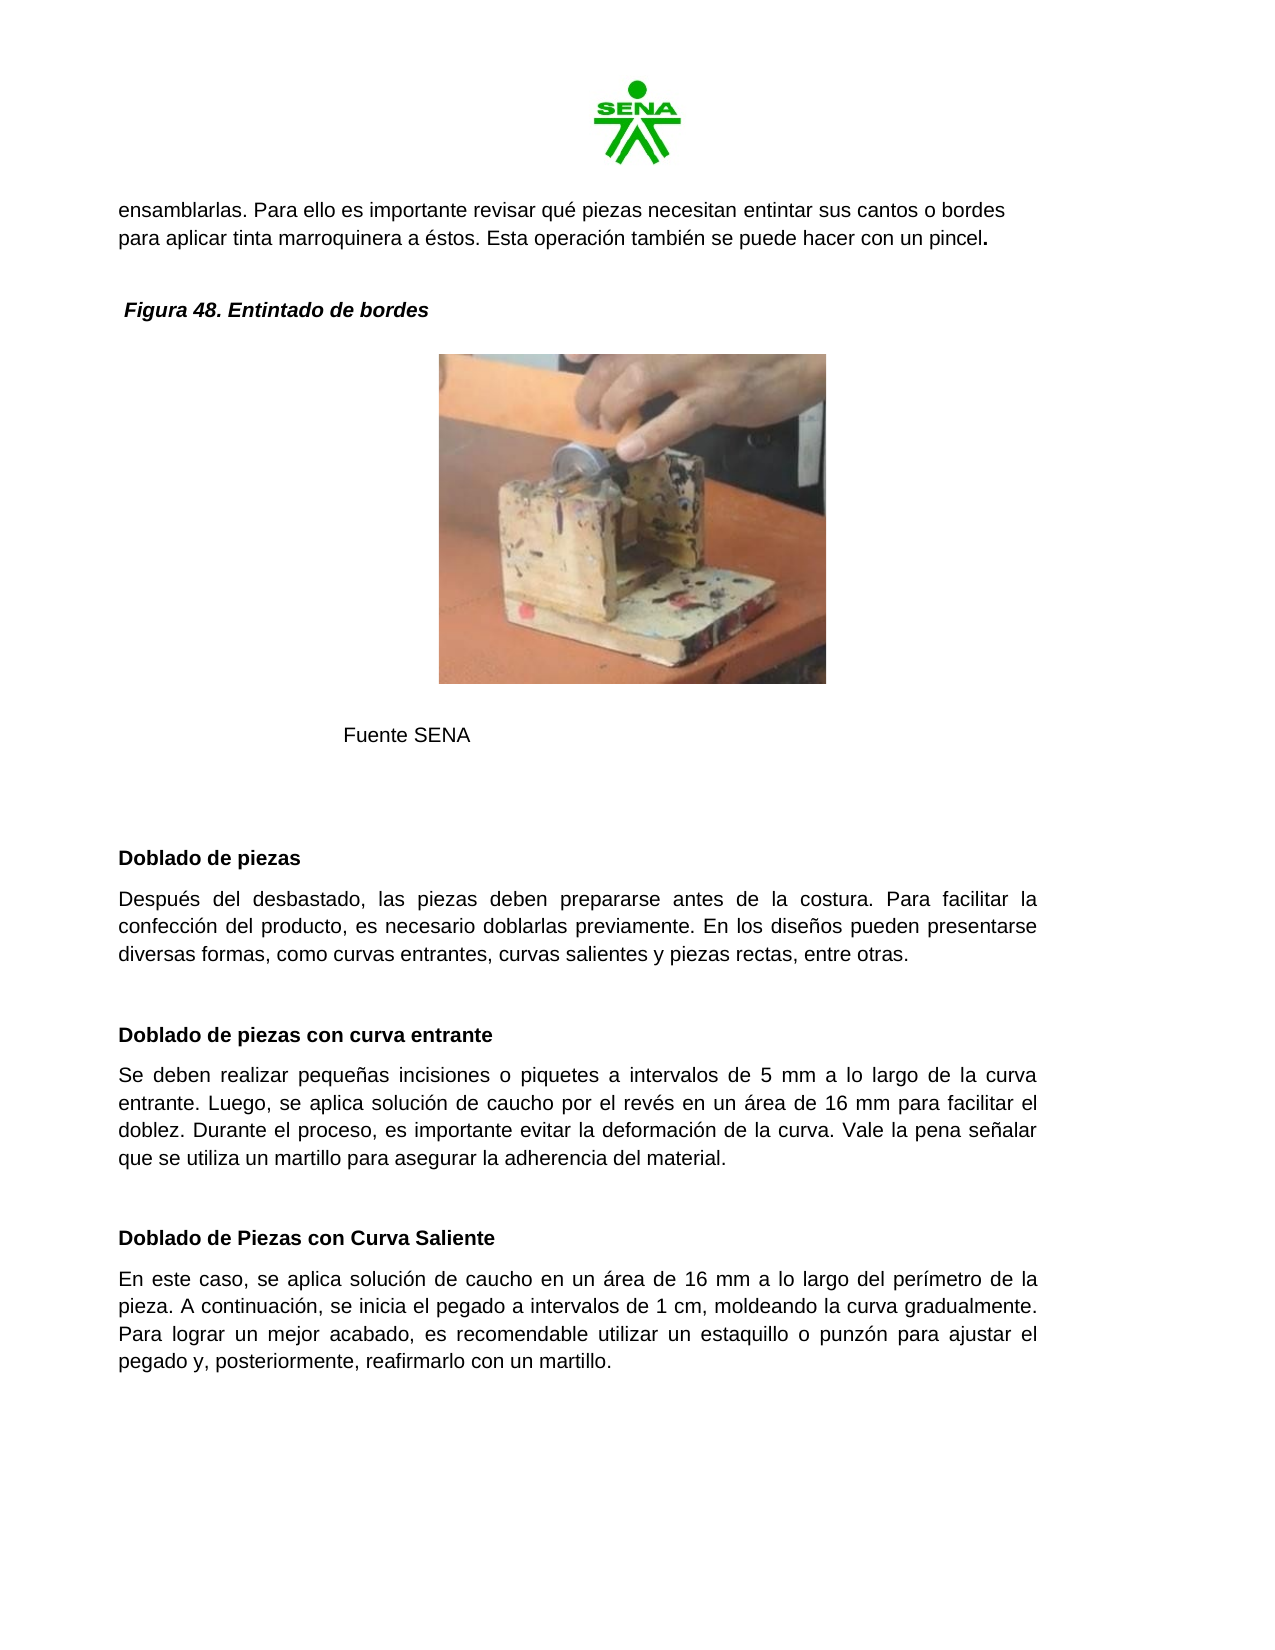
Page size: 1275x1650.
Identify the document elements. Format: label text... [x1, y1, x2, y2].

picture [438, 354, 827, 684]
text Doblado de piezas con curva entrante [118, 1022, 1039, 1046]
text Doblado de Piezas con Curva Saliente [118, 1226, 1039, 1250]
text Después del desbastado, las piezas deben prepararse antes de la costura. Para facilitar la confección del producto, es necesario doblarlas previamente. En los diseños pueden presentarse diversas formas, como curvas entrantes, curvas salientes y piezas rectas, entre otras. [118, 887, 1039, 966]
text Doblado de piezas [118, 846, 1039, 870]
text Se deben realizar pequeñas incisiones o piquetes a intervalos de 5 mm a lo largo de la curva entrante. Luego, se aplica solución de caucho por el revés en un área de 16 mm para facilitar el doblez. Durante el proceso, es importante evitar la deformación de la curva. Vale la pena señalar que se utiliza un martillo para asegurar la adherencia del material. [118, 1063, 1039, 1169]
picture [588, 75, 687, 172]
text Figura 48. Entintado de bordes [118, 298, 1033, 322]
text En este caso, se aplica solución de caucho en un área de 16 mm a lo largo del perímetro de la pieza. A continuación, se inicia el pegado a intervalos de 1 cm, moldeando la curva gradualmente. Para lograr un mejor acabado, es recomendable utilizar un estaquillo o punzón para ajustar el pegado y, posteriormente, reafirmarlo con un martillo. [118, 1267, 1039, 1373]
text Fuente SENA [268, 723, 1157, 747]
